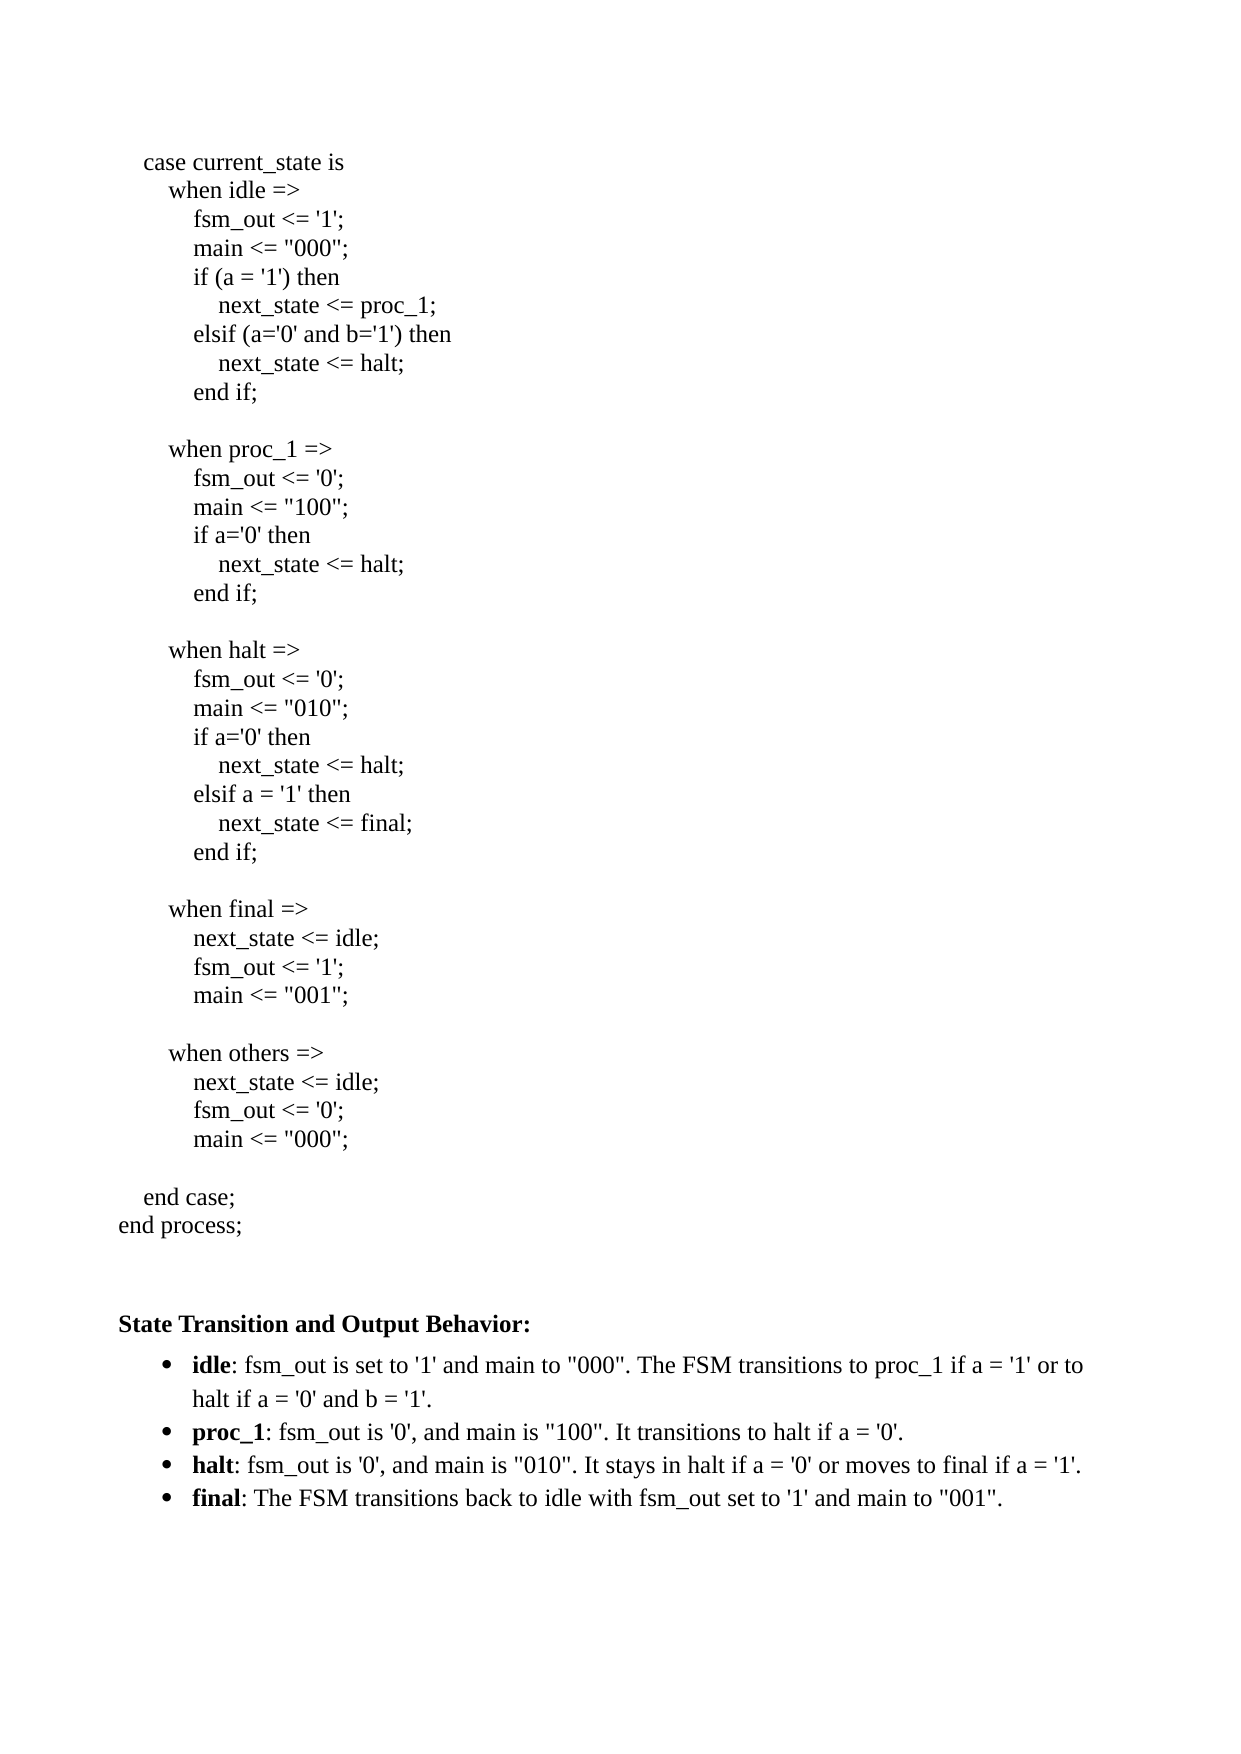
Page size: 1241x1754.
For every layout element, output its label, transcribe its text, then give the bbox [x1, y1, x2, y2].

list idle: fsm_out is set to '1' and main to "000". The FSM transitions to proc_1 if a = '1' or to halt if a = '0' and b = '1'. [162, 1351, 1122, 1412]
list halt: fsm_out is '0', and main is "010". It stays in halt if a = '0' or moves to final if a = '1'. [162, 1450, 1122, 1478]
list final: The FSM transitions back to idle with fsm_out set to '1' and main to "001". [162, 1483, 1122, 1511]
list proc_1: fsm_out is '0', and main is "100". It transitions to halt if a = '0'. [162, 1417, 1122, 1445]
subtitle State Transition and Output Behavior: [118, 1309, 1122, 1338]
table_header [118, 118, 1122, 1239]
